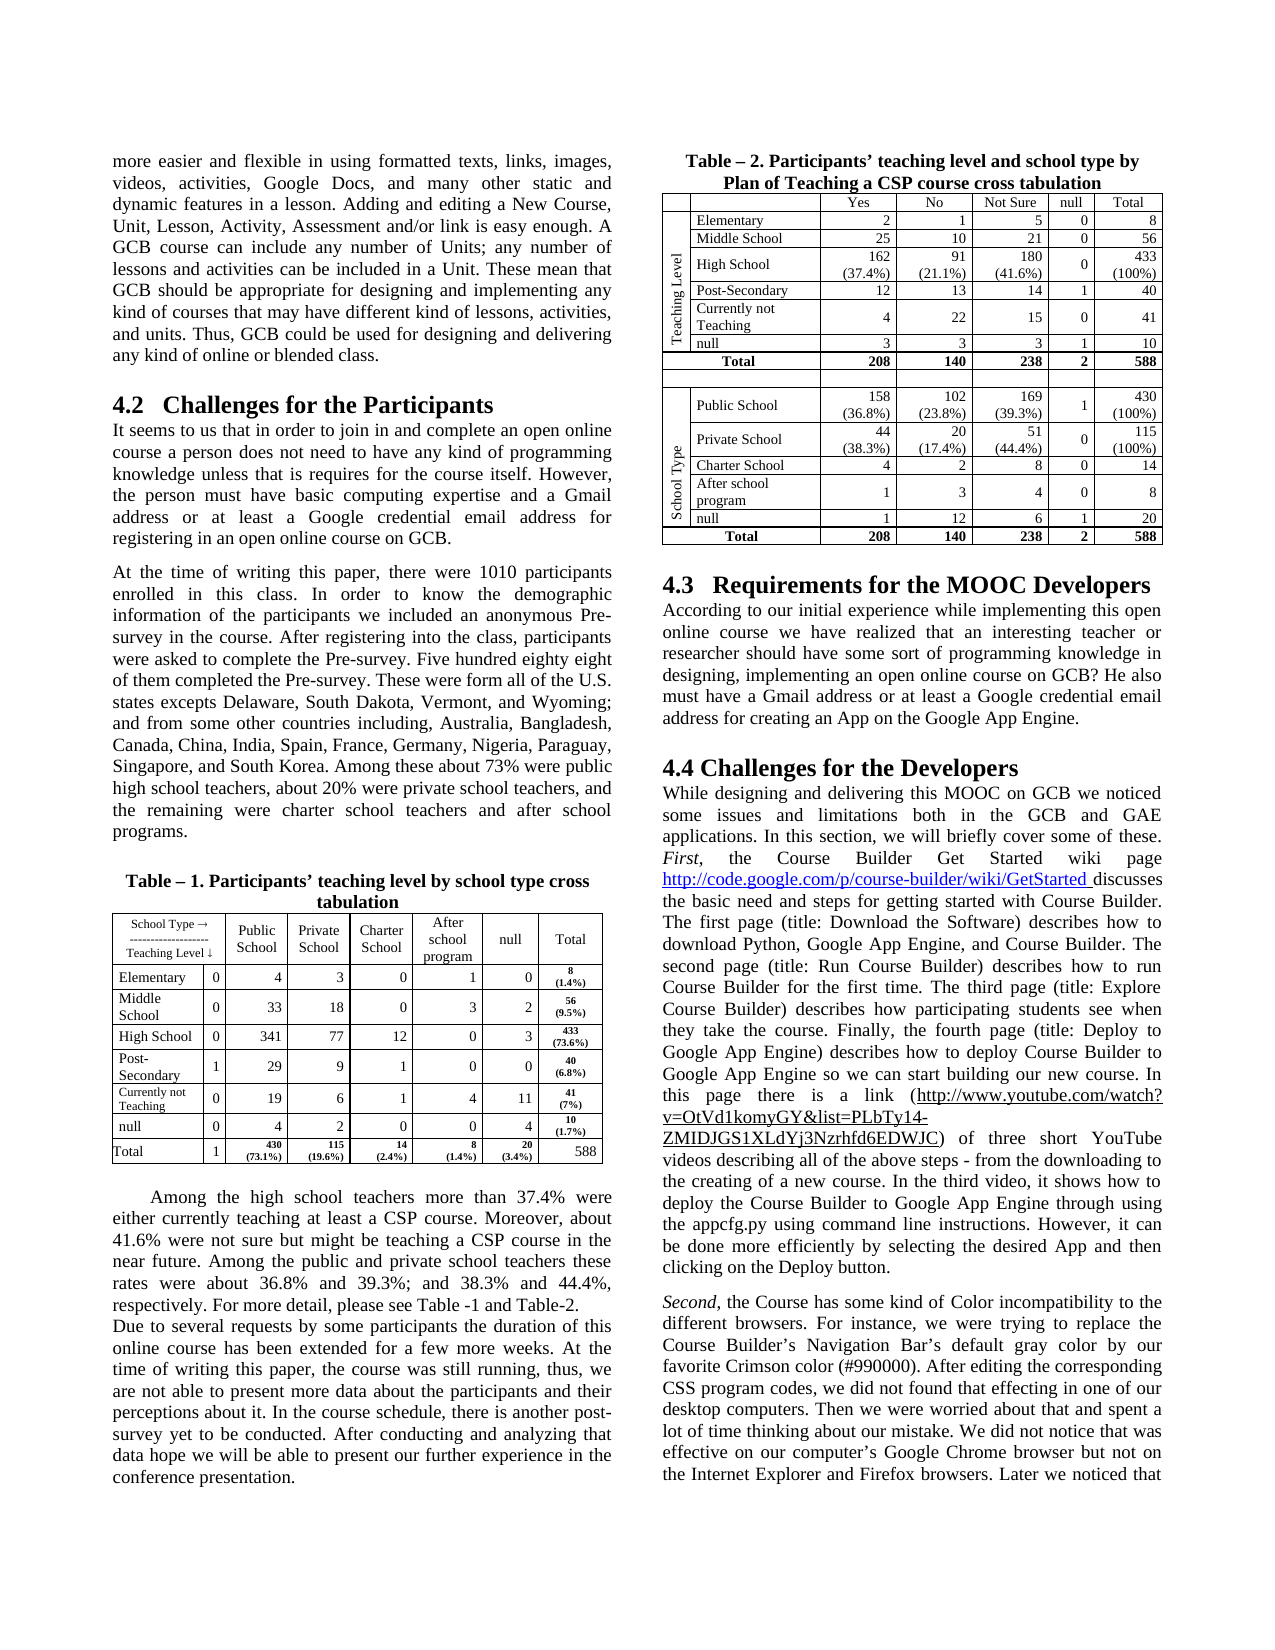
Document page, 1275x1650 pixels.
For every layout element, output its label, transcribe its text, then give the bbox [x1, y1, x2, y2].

table_cell 430 (100%) [1095, 388, 1162, 422]
table_cell Middle School [113, 990, 203, 1024]
table_cell 1 [351, 1084, 412, 1113]
table_cell 20 (17.4%) [897, 423, 972, 456]
table_cell [897, 370, 972, 387]
table_cell 341 [226, 1025, 287, 1049]
table_cell 3 [483, 1025, 538, 1049]
table_cell 4 [226, 965, 287, 989]
table_cell 8 (1.4%) [413, 1139, 482, 1163]
text While designing and delivering this MOOC on GCB we noticed some issues and limitations both in the GCB and GAE applications. In this section, we will briefly cover some of these. First, the Course Builder Get Started wiki page http://code.google.com/p/course-builder/wiki/GetStarted discusses the basic need and steps for getting started with Course Builder. The first page (title: Download the Software) describes how to download Python, Google App Engine, and Course Builder. The second page (title: Run Course Builder) describes how to run Course Builder for the first time. The third page (title: Explore Course Builder) describes how participating students see when they take the course. Finally, the fourth page (title: Deploy to Google App Engine) describes how to deploy Course Builder to Google App Engine so we can start building our new course. In this page there is a link (http://www.youtube.com/watch?v=OtVd1komyGY&list=PLbTy14-ZMIDJGS1XLdYj3Nzrhfd6EDWJC) of three short YouTube videos describing all of the above steps - from the downloading to the creating of a new course. In the third video, it shows how to deploy the Course Builder to Google App Engine through using the appcfg.py using command line instructions. However, it can be done more efficiently by selecting the desired App and then clicking on the Deploy button. [662, 782, 1162, 1278]
table_cell 0 [204, 1114, 225, 1138]
table_cell 1 [1049, 510, 1094, 526]
table_cell 140 [897, 353, 972, 369]
table_cell [821, 370, 896, 387]
table_cell Total [539, 914, 602, 964]
table_cell 588 [1095, 528, 1162, 544]
table_cell 0 [204, 1025, 225, 1049]
table_cell 4 [483, 1114, 538, 1138]
table_cell Public School [691, 388, 820, 422]
table_cell 51 (44.4%) [973, 423, 1048, 456]
table_cell 11 [483, 1084, 538, 1113]
text 4.4 Challenges for the Developers [662, 753, 1162, 782]
text According to our initial experience while implementing this open online course we have realized that an interesting teacher or researcher should have some sort of programming knowledge in designing, implementing an open online course on GCB? He also must have a Gmail address or at least a Google credential email address for creating an App on the Google App Engine. [662, 599, 1162, 728]
table_cell 29 [226, 1050, 287, 1083]
table_cell 140 [897, 528, 972, 544]
table_cell 14 [973, 282, 1048, 299]
table_cell 180 (41.6%) [973, 248, 1048, 281]
text 4.3 Requirements for the MOOC Developers [662, 570, 1162, 599]
table_cell 0 [1049, 212, 1094, 229]
table_cell 0 [204, 965, 225, 989]
table_cell Total [663, 528, 820, 544]
table_cell 588 [1095, 353, 1162, 369]
table_cell 4 [226, 1114, 287, 1138]
table_cell After school program [413, 914, 482, 964]
table_cell 2 [1049, 528, 1094, 544]
table_cell Middle School [691, 230, 820, 247]
table_cell 77 [288, 1025, 349, 1049]
table_cell [1049, 370, 1094, 387]
table_cell 0 [1049, 230, 1094, 247]
table_cell After school program [691, 475, 820, 508]
table_cell 4 [821, 300, 896, 333]
table_cell Elementary [691, 212, 820, 229]
table_cell 1 [204, 1050, 225, 1083]
table_cell 4 [821, 457, 896, 474]
table_cell 1 [413, 965, 482, 989]
table_cell 8 [1095, 212, 1162, 229]
table_cell 15 [973, 300, 1048, 333]
table_cell 8 (1.4%) [539, 965, 602, 989]
table_cell 5 [973, 212, 1048, 229]
table_header Table – 1. Participants’ teaching level by school type cross tabulation [113, 870, 603, 913]
table_cell null [691, 335, 820, 351]
table_cell 33 [226, 990, 287, 1024]
table_cell 56 (9.5%) [539, 990, 602, 1024]
table_cell 4 [973, 475, 1048, 508]
table_cell [663, 194, 690, 211]
table_header Table – 2. Participants’ teaching level and school type by Plan of Teaching a CSP course cross tabulation [662, 150, 1162, 193]
table_cell 10 (1.7%) [539, 1114, 602, 1138]
table_cell School Type [663, 388, 690, 526]
table_cell 3 [288, 965, 349, 989]
table_cell 8 [973, 457, 1048, 474]
table_cell 1 [821, 475, 896, 508]
table_cell 4 [413, 1084, 482, 1113]
text 4.2 Challenges for the Participants [112, 391, 613, 419]
table_cell 2 [897, 457, 972, 474]
table_cell 162 (37.4%) [821, 248, 896, 281]
table_cell null [691, 510, 820, 526]
table_cell 10 [1095, 335, 1162, 351]
table_cell Charter School [351, 914, 412, 964]
table_cell 1 [821, 510, 896, 526]
table_cell 115 (19.6%) [288, 1139, 349, 1163]
table_cell 3 [821, 335, 896, 351]
table_cell 10 [897, 230, 972, 247]
table_cell 588 [539, 1139, 602, 1163]
table_cell 158 (36.8%) [821, 388, 896, 422]
table_cell 208 [821, 353, 896, 369]
table_cell Teaching Level [663, 212, 690, 351]
table_cell 8 [1095, 475, 1162, 508]
table_cell 433 (73.6%) [539, 1025, 602, 1049]
table_cell 238 [973, 528, 1048, 544]
text At the time of writing this paper, there were 1010 participants enrolled in this class. In order to know the demographic information of the participants we included an anonymous Pre-survey in the course. After registering into the class, participants were asked to complete the Pre-survey. Five hundred eighty eight of them completed the Pre-survey. These were form all of the U.S. states excepts Delaware, South Dakota, Vermont, and Wyoming; and from some other countries including, Australia, Bangladesh, Canada, China, India, Spain, France, Germany, Nigeria, Paraguay, Singapore, and South Korea. Among these about 73% were public high school teachers, about 20% were private school teachers, and the remaining were charter school teachers and after school programs. [112, 561, 613, 842]
table_cell 41 (7%) [539, 1084, 602, 1113]
table_cell Elementary [113, 965, 203, 989]
table_cell 0 [483, 965, 538, 989]
table_cell 3 [413, 990, 482, 1024]
table_cell 0 [204, 990, 225, 1024]
table_cell 22 [897, 300, 972, 333]
table_cell 2 [821, 212, 896, 229]
table_cell 14 (2.4%) [351, 1139, 412, 1163]
table_cell 1 [351, 1050, 412, 1083]
table_cell 238 [973, 353, 1048, 369]
text Due to several requests by some participants the duration of this online course has been extended for a few more weeks. At the time of writing this paper, the course was still running, thus, we are not able to present more data about the participants and their perceptions about it. In the course schedule, there is another post-survey yet to be conducted. After conducting and analyzing that data hope we will be able to present our further experience in the conference presentation. [112, 1315, 613, 1487]
text It seems to us that in order to join in and complete an open online course a person does not need to have any kind of programming knowledge unless that is requires for the course itself. However, the person must have basic computing expertise and a Gmail address or at least a Google credential email address for registering in an open online course on GCB. [112, 419, 613, 549]
table_cell 0 [413, 1025, 482, 1049]
table_cell Charter School [691, 457, 820, 474]
table_cell Currently not Teaching [691, 300, 820, 333]
table_cell 1 [1049, 335, 1094, 351]
table_cell 102 (23.8%) [897, 388, 972, 422]
table_cell 6 [288, 1084, 349, 1113]
table_cell 44 (38.3%) [821, 423, 896, 456]
table_cell Private School [691, 423, 820, 456]
table_cell 2 [483, 990, 538, 1024]
table_cell 21 [973, 230, 1048, 247]
table_cell 20 [1095, 510, 1162, 526]
table_cell Total [1095, 194, 1162, 211]
table_cell 19 [226, 1084, 287, 1113]
text Among the high school teachers more than 37.4% were either currently teaching at least a CSP course. Moreover, about 41.6% were not sure but might be teaching a CSP course in the near future. Among the public and private school teachers these rates were about 36.8% and 39.3%; and 38.3% and 44.4%, respectively. For more detail, please see Table -1 and Table-2. [112, 1186, 613, 1315]
table_cell 0 [1049, 475, 1094, 508]
table_cell 40 (6.8%) [539, 1050, 602, 1083]
table_cell 0 [413, 1050, 482, 1083]
table_cell Total [663, 353, 820, 369]
table_cell 0 [483, 1050, 538, 1083]
table_cell 41 [1095, 300, 1162, 333]
table_cell 9 [288, 1050, 349, 1083]
table_cell 208 [821, 528, 896, 544]
table_cell 0 [204, 1084, 225, 1113]
table_cell [1095, 370, 1162, 387]
table_cell 1 [204, 1139, 225, 1163]
table_cell 40 [1095, 282, 1162, 299]
table_cell Public School [226, 914, 287, 964]
table_cell 14 [1095, 457, 1162, 474]
table_cell 3 [897, 335, 972, 351]
table_cell 0 [1049, 423, 1094, 456]
table_cell Not Sure [973, 194, 1048, 211]
table_cell 0 [1049, 248, 1094, 281]
table_cell 0 [1049, 457, 1094, 474]
table_cell High School [691, 248, 820, 281]
table_cell High School [113, 1025, 203, 1049]
table_cell [663, 370, 820, 387]
table_cell 2 [288, 1114, 349, 1138]
table_cell 56 [1095, 230, 1162, 247]
table_cell null [1049, 194, 1094, 211]
table_cell 430 (73.1%) [226, 1139, 287, 1163]
table_cell 0 [351, 990, 412, 1024]
table_cell 20 (3.4%) [483, 1139, 538, 1163]
table_cell 18 [288, 990, 349, 1024]
table_cell Total [113, 1139, 203, 1163]
table_cell 1 [1049, 282, 1094, 299]
table_cell 12 [351, 1025, 412, 1049]
table_cell 12 [821, 282, 896, 299]
table_cell 115 (100%) [1095, 423, 1162, 456]
table_cell No [897, 194, 972, 211]
table_cell 12 [897, 510, 972, 526]
table_cell 3 [973, 335, 1048, 351]
table_cell [973, 370, 1048, 387]
table_cell 91 (21.1%) [897, 248, 972, 281]
table_cell Post-Secondary [691, 282, 820, 299]
table_cell 6 [973, 510, 1048, 526]
table_cell Private School [288, 914, 349, 964]
table_cell 0 [351, 1114, 412, 1138]
table_cell null [113, 1114, 203, 1138]
table_cell 1 [897, 212, 972, 229]
table_cell 13 [897, 282, 972, 299]
table_cell School Type ------------------- Teaching Level [113, 914, 225, 964]
table_cell 0 [351, 965, 412, 989]
table_cell 0 [413, 1114, 482, 1138]
table_cell 2 [1049, 353, 1094, 369]
table_cell 1 [1049, 388, 1094, 422]
table_cell Currently not Teaching [113, 1084, 203, 1113]
table_cell Yes [821, 194, 896, 211]
table_cell 3 [897, 475, 972, 508]
table_cell Post-Secondary [113, 1050, 203, 1083]
table_cell null [483, 914, 538, 964]
table_cell [691, 194, 820, 211]
table_cell 25 [821, 230, 896, 247]
table_cell 0 [1049, 300, 1094, 333]
table_cell 433 (100%) [1095, 248, 1162, 281]
table_cell 169 (39.3%) [973, 388, 1048, 422]
